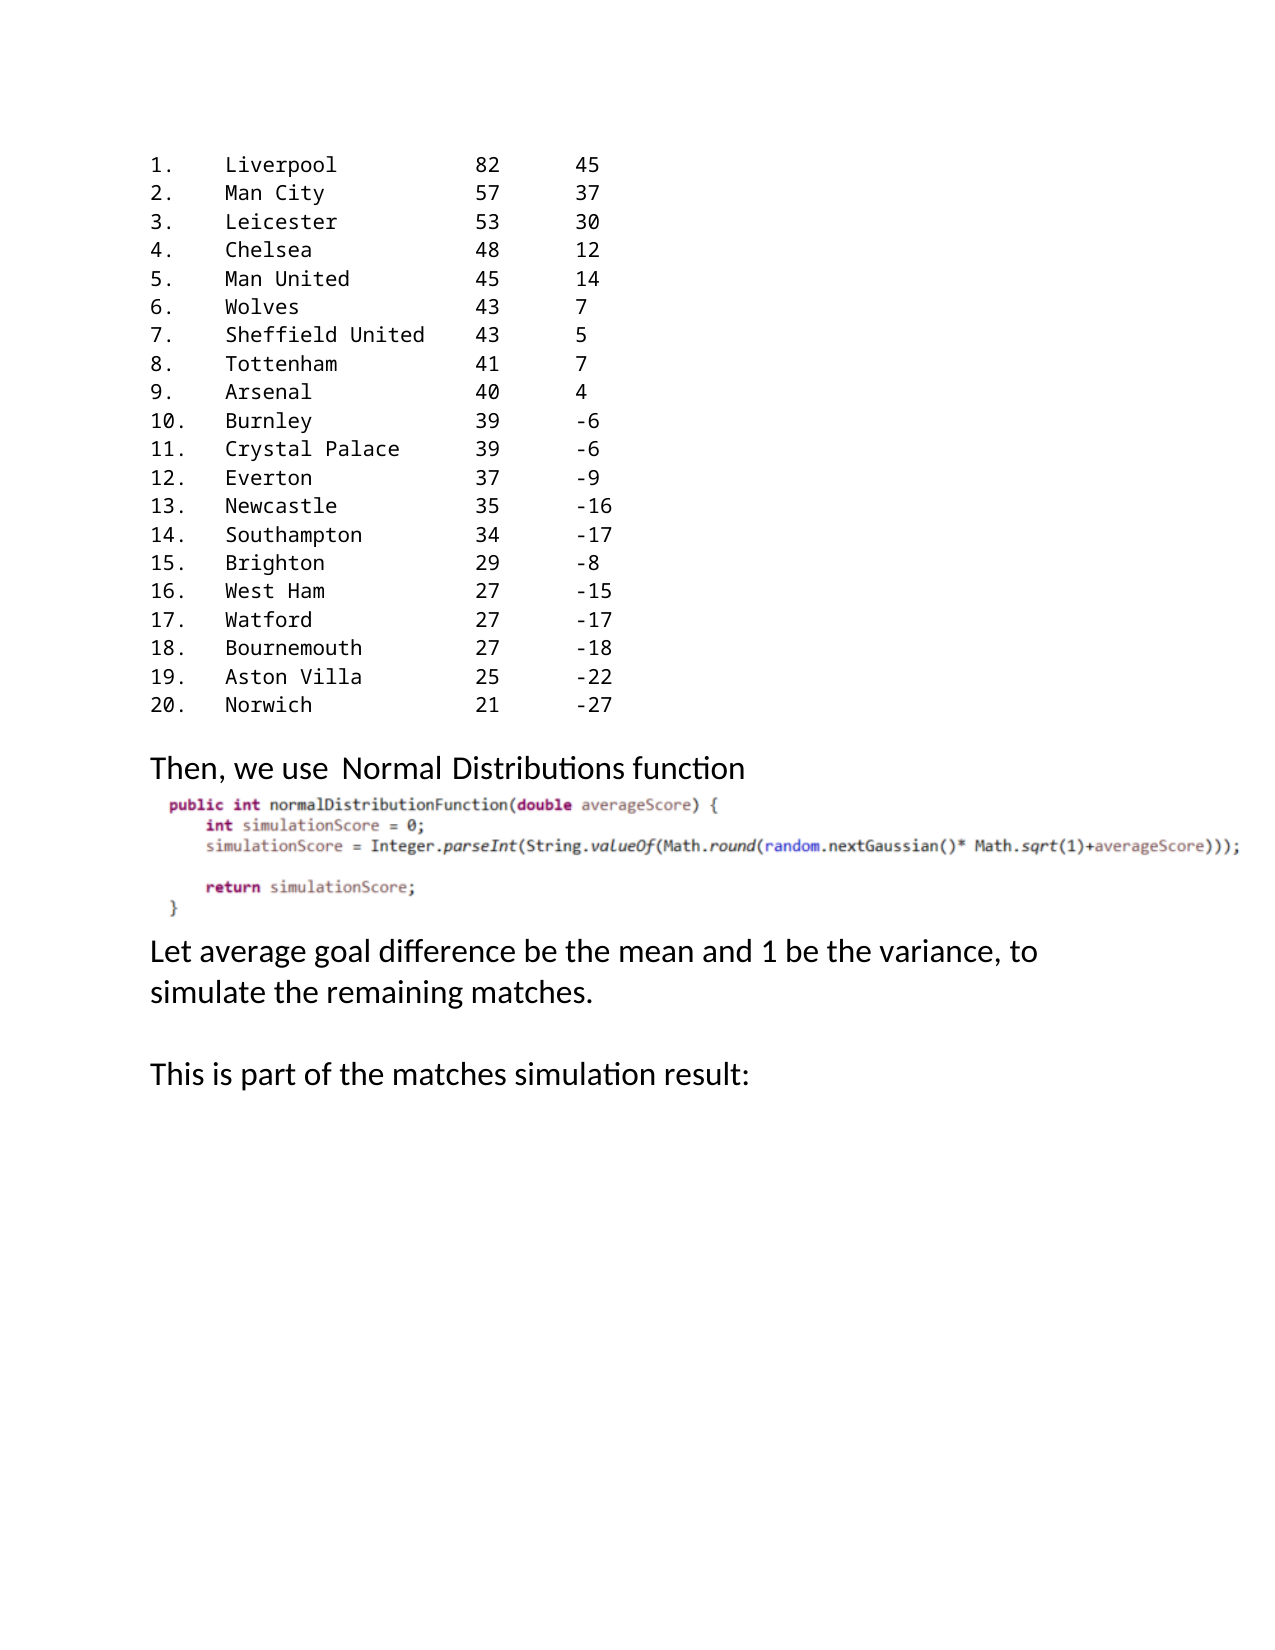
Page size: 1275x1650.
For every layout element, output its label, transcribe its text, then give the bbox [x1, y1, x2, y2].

text 4. Chelsea 48 12 [150, 235, 1125, 264]
text 9. Arsenal 40 4 [150, 377, 1125, 406]
text 17. Watford 27 -17 [150, 605, 1125, 633]
text 2. Man City 57 37 [150, 178, 1125, 207]
picture [150, 787, 1275, 931]
text 14. Southampton 34 -17 [150, 520, 1125, 548]
text Let average goal difference be the mean and 1 be the variance, to simulate the remaining matches. [150, 931, 1125, 1012]
text 16. West Ham 27 -15 [150, 577, 1125, 605]
text 20. Norwich 21 -27 [150, 690, 1125, 719]
text 5. Man United 45 14 [150, 264, 1125, 292]
text 7. Sheffield United 43 5 [150, 321, 1125, 349]
text 15. Brighton 29 -8 [150, 548, 1125, 577]
text This is part of the matches simulation result: [150, 1053, 1125, 1093]
text 8. Tottenham 41 7 [150, 349, 1125, 377]
text 13. Newcastle 35 -16 [150, 491, 1125, 520]
text 6. Wolves 43 7 [150, 292, 1125, 321]
text 3. Leicester 53 30 [150, 207, 1125, 235]
text 11. Crystal Palace 39 -6 [150, 434, 1125, 463]
text 1. Liverpool 82 45 [150, 150, 1125, 178]
text 18. Bournemouth 27 -18 [150, 633, 1125, 662]
text 12. Everton 37 -9 [150, 463, 1125, 491]
text 10. Burnley 39 -6 [150, 406, 1125, 434]
text 19. Aston Villa 25 -22 [150, 662, 1125, 690]
text Then, we use Normal Distributions function [150, 747, 1125, 787]
